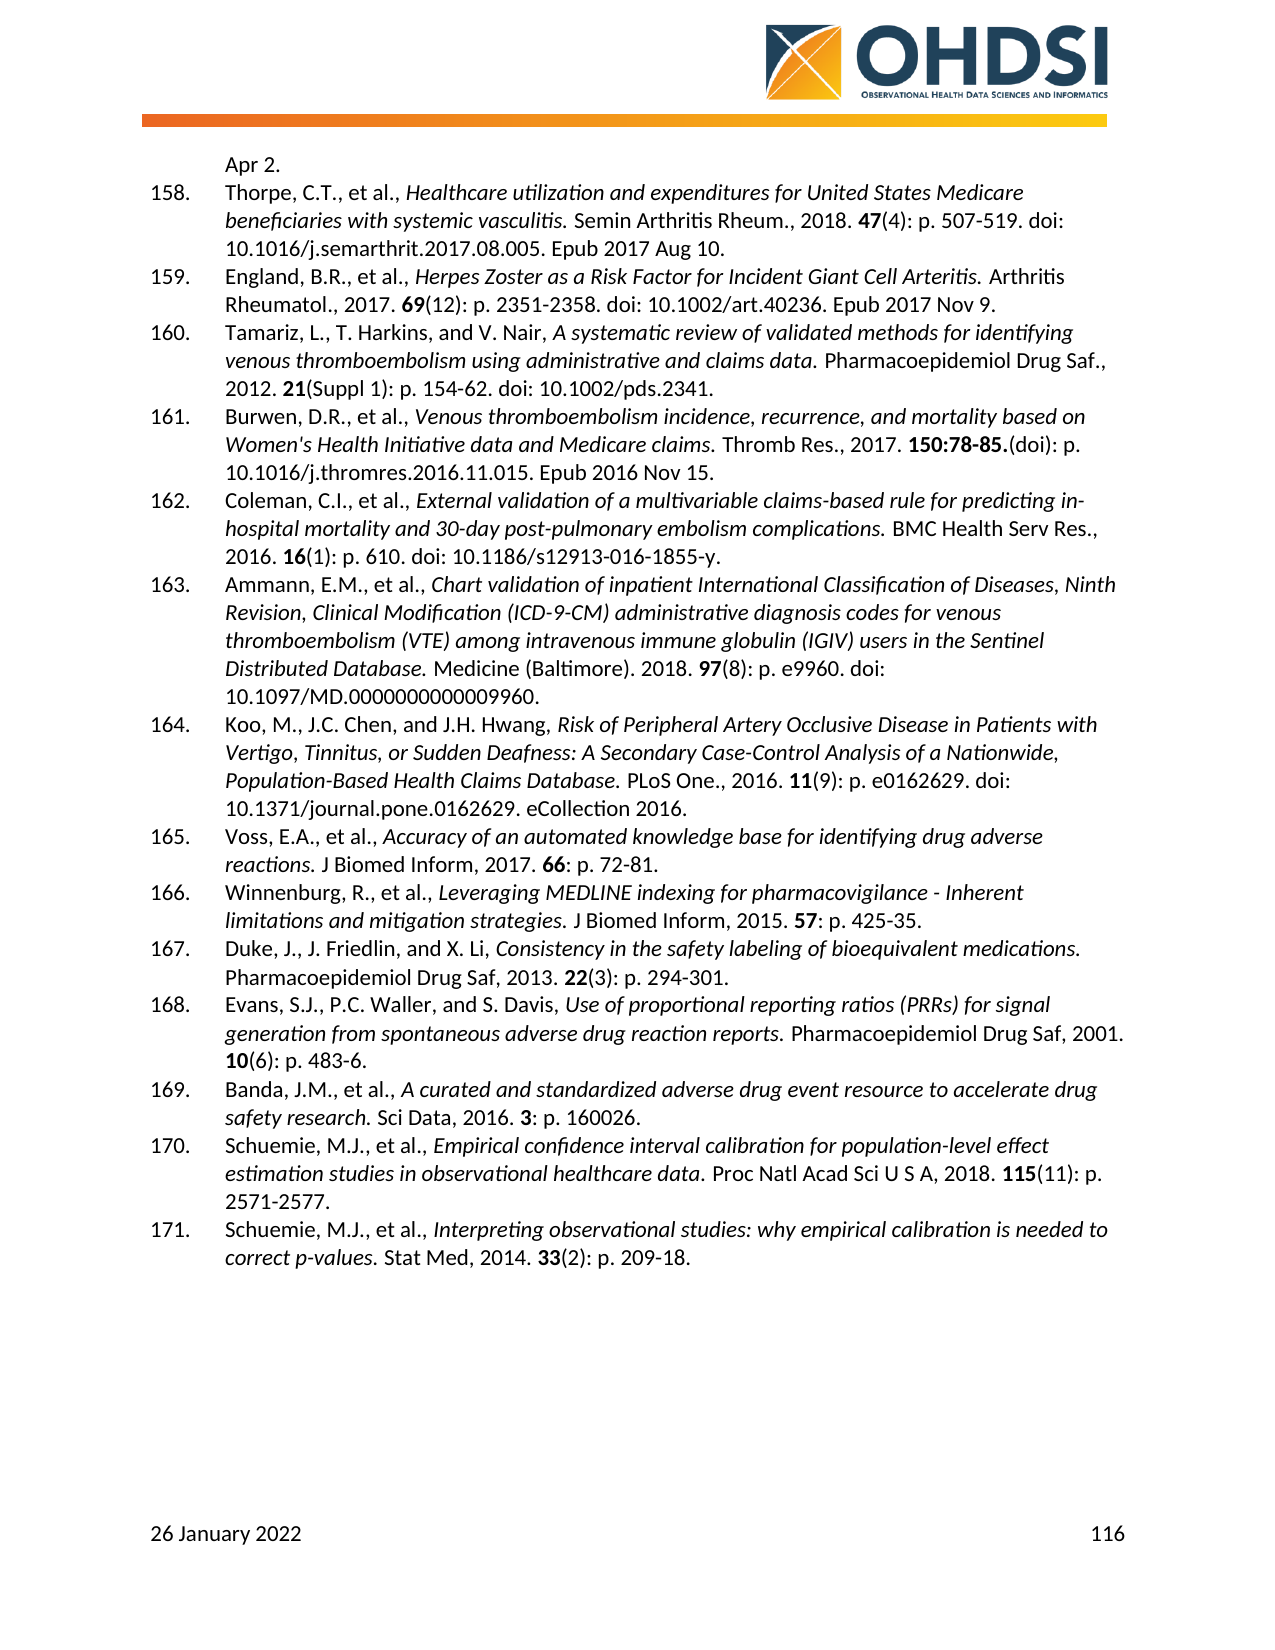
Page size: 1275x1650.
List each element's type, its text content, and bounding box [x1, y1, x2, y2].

text 158. Thorpe, C.T., et al., Healthcare utilization and expenditures for United States Medicare beneficiaries with systemic vasculitis. Semin Arthritis Rheum., 2018. 47(4): p. 507-519. doi: 10.1016/j.semarthrit.2017.08.005. Epub 2017 Aug 10. [150, 178, 1125, 262]
picture [748, 11, 1125, 114]
text 166. Winnenburg, R., et al., Leveraging MEDLINE indexing for pharmacovigilance - Inherent limitations and mitigation strategies. J Biomed Inform, 2015. 57: p. 425-35. [150, 878, 1125, 934]
text 159. England, B.R., et al., Herpes Zoster as a Risk Factor for Incident Giant Cell Arteritis. Arthritis Rheumatol., 2017. 69(12): p. 2351-2358. doi: 10.1002/art.40236. Epub 2017 Nov 9. [150, 262, 1125, 318]
text 170. Schuemie, M.J., et al., Empirical confidence interval calibration for population-level effect estimation studies in observational healthcare data. Proc Natl Acad Sci U S A, 2018. 115(11): p. 2571-2577. [150, 1131, 1125, 1215]
text 167. Duke, J., J. Friedlin, and X. Li, Consistency in the safety labeling of bioequivalent medications. Pharmacoepidemiol Drug Saf, 2013. 22(3): p. 294-301. [150, 934, 1125, 991]
text 163. Ammann, E.M., et al., Chart validation of inpatient International Classification of Diseases, Ninth Revision, Clinical Modification (ICD-9-CM) administrative diagnosis codes for venous thromboembolism (VTE) among intravenous immune globulin (IGIV) users in the Sentinel Distributed Database. Medicine (Baltimore). 2018. 97(8): p. e9960. doi: 10.1097/MD.0000000000009960. [150, 570, 1125, 710]
text 160. Tamariz, L., T. Harkins, and V. Nair, A systematic review of validated methods for identifying venous thromboembolism using administrative and claims data. Pharmacoepidemiol Drug Saf., 2012. 21(Suppl 1): p. 154-62. doi: 10.1002/pds.2341. [150, 318, 1125, 402]
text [150, 150, 1125, 178]
text 162. Coleman, C.I., et al., External validation of a multivariable claims-based rule for predicting in-hospital mortality and 30-day post-pulmonary embolism complications. BMC Health Serv Res., 2016. 16(1): p. 610. doi: 10.1186/s12913-016-1855-y. [150, 486, 1125, 570]
text 171. Schuemie, M.J., et al., Interpreting observational studies: why empirical calibration is needed to correct p-values. Stat Med, 2014. 33(2): p. 209-18. [150, 1215, 1125, 1271]
text 168. Evans, S.J., P.C. Waller, and S. Davis, Use of proportional reporting ratios (PRRs) for signal generation from spontaneous adverse drug reaction reports. Pharmacoepidemiol Drug Saf, 2001. 10(6): p. 483-6. [150, 991, 1125, 1075]
text 169. Banda, J.M., et al., A curated and standardized adverse drug event resource to accelerate drug safety research. Sci Data, 2016. 3: p. 160026. [150, 1075, 1125, 1131]
text 164. Koo, M., J.C. Chen, and J.H. Hwang, Risk of Peripheral Artery Occlusive Disease in Patients with Vertigo, Tinnitus, or Sudden Deafness: A Secondary Case-Control Analysis of a Nationwide, Population-Based Health Claims Database. PLoS One., 2016. 11(9): p. e0162629. doi: 10.1371/journal.pone.0162629. eCollection 2016. [150, 710, 1125, 822]
text 165. Voss, E.A., et al., Accuracy of an automated knowledge base for identifying drug adverse reactions. J Biomed Inform, 2017. 66: p. 72-81. [150, 822, 1125, 878]
text 161. Burwen, D.R., et al., Venous thromboembolism incidence, recurrence, and mortality based on Women's Health Initiative data and Medicare claims. Thromb Res., 2017. 150:78-85.(doi): p. 10.1016/j.thromres.2016.11.015. Epub 2016 Nov 15. [150, 402, 1125, 486]
